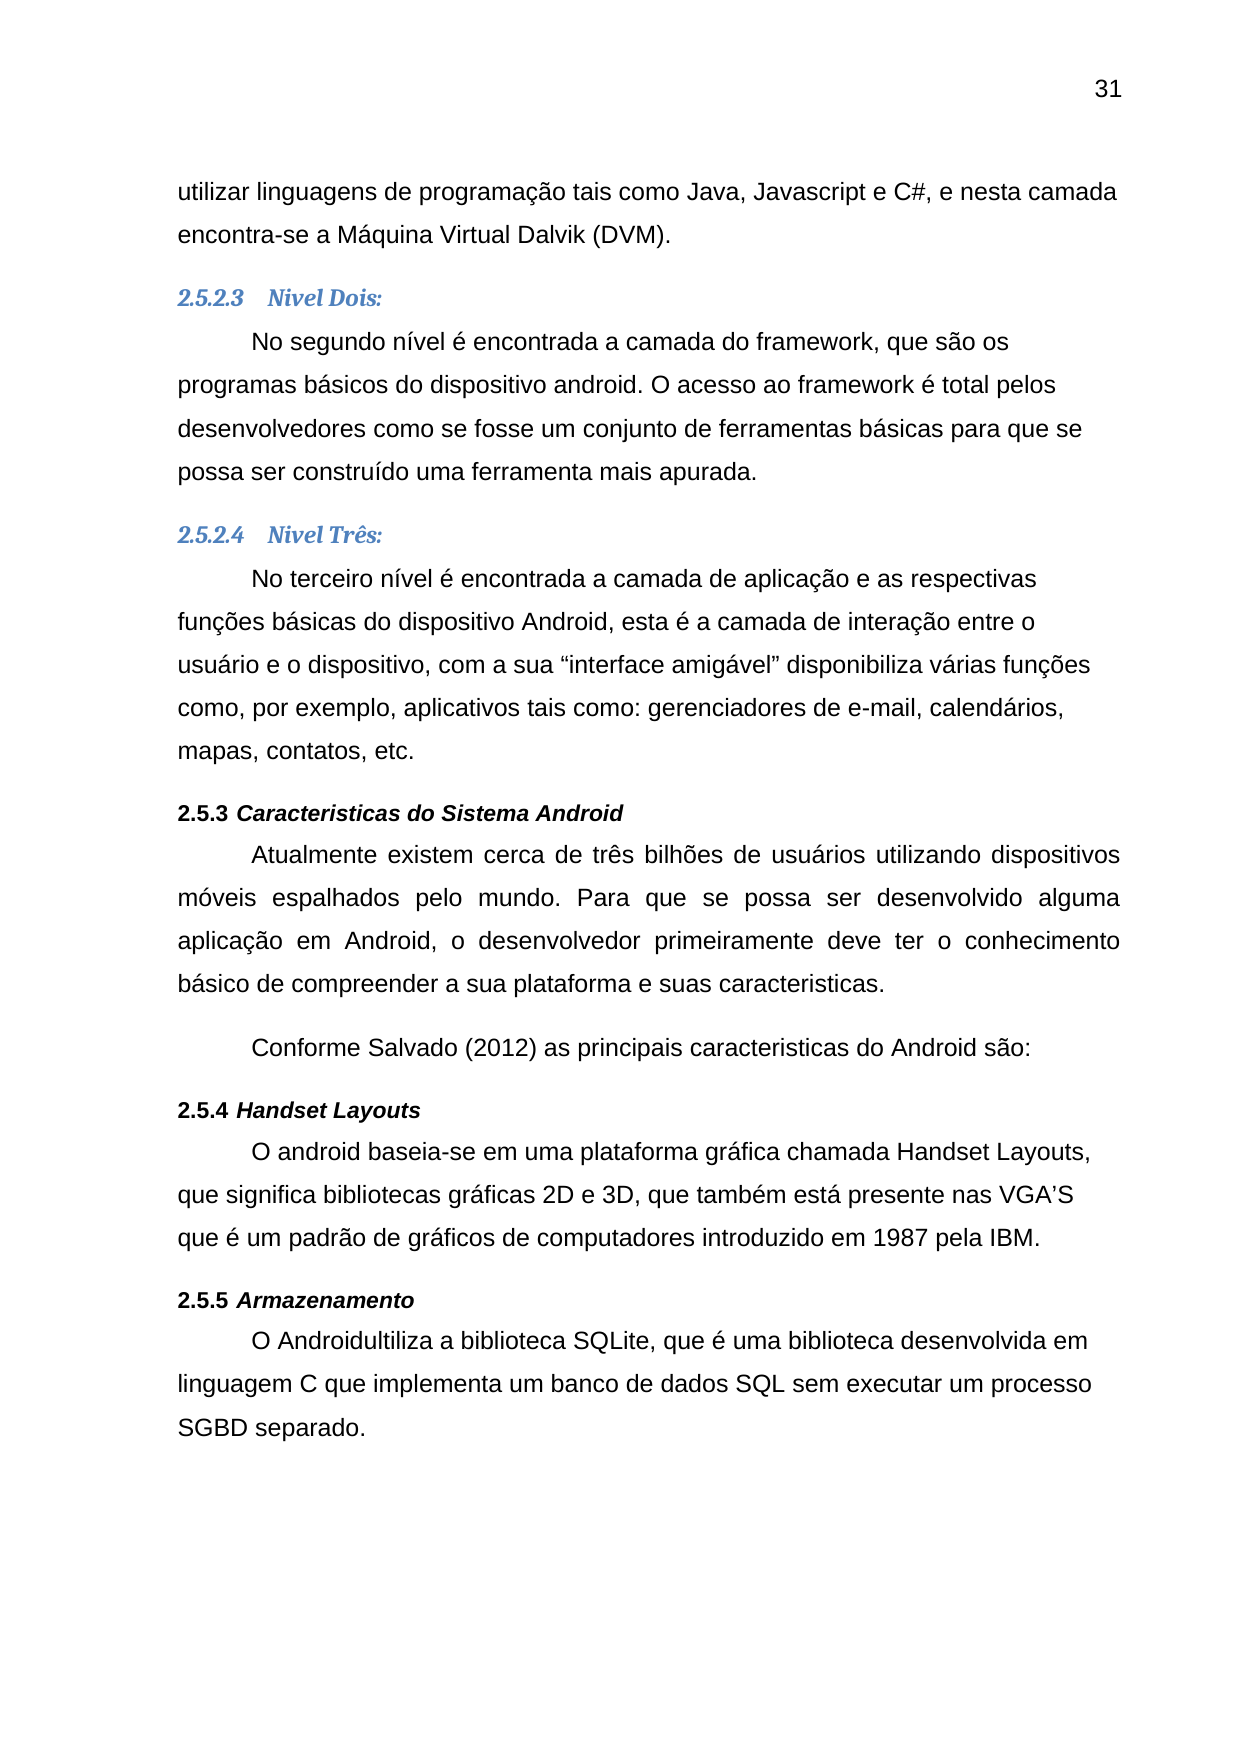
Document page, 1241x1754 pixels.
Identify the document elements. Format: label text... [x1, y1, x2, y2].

text Atualmente existem cerca de três bilhões de usuários utilizando dispositivos móveis espalhados pelo mundo. Para que se possa ser desenvolvido alguma aplicação em Android, o desenvolvedor primeiramente deve ter o conhecimento básico de compreender a sua plataforma e suas caracteristicas. [177, 840, 1122, 998]
text No segundo nível é encontrada a camada do framework, que são os programas básicos do dispositivo android. O acesso ao framework é total pelos desenvolvedores como se fosse um conjunto de ferramentas básicas para que se possa ser construído uma ferramenta mais apurada. [177, 327, 1122, 486]
text O android baseia-se em uma plataforma gráfica chamada Handset Layouts, que significa bibliotecas gráficas 2D e 3D, que também está presente nas VGA’S que é um padrão de gráficos de computadores introduzido em 1987 pela IBM. [177, 1137, 1122, 1252]
subtitle Armazenamento [177, 1287, 1122, 1313]
text No terceiro nível é encontrada a camada de aplicação e as respectivas funções básicas do dispositivo Android, esta é a camada de interação entre o usuário e o dispositivo, com a sua “interface amigável” disponibiliza várias funções como, por exemplo, aplicativos tais como: gerenciadores de e-mail, calendários, mapas, contatos, etc. [177, 564, 1122, 765]
subtitle Nivel Três: [177, 521, 1122, 549]
subtitle Handset Layouts [177, 1097, 1122, 1123]
text Conforme Salvado (2012) as principais caracteristicas do Android são: [177, 1033, 1122, 1062]
text O Androidultiliza a biblioteca SQLite, que é uma biblioteca desenvolvida em linguagem C que implementa um banco de dados SQL sem executar um processo SGBD separado. [177, 1326, 1122, 1441]
subtitle Nivel Dois: [177, 284, 1122, 313]
subtitle Caracteristicas do Sistema Android [177, 800, 1122, 827]
